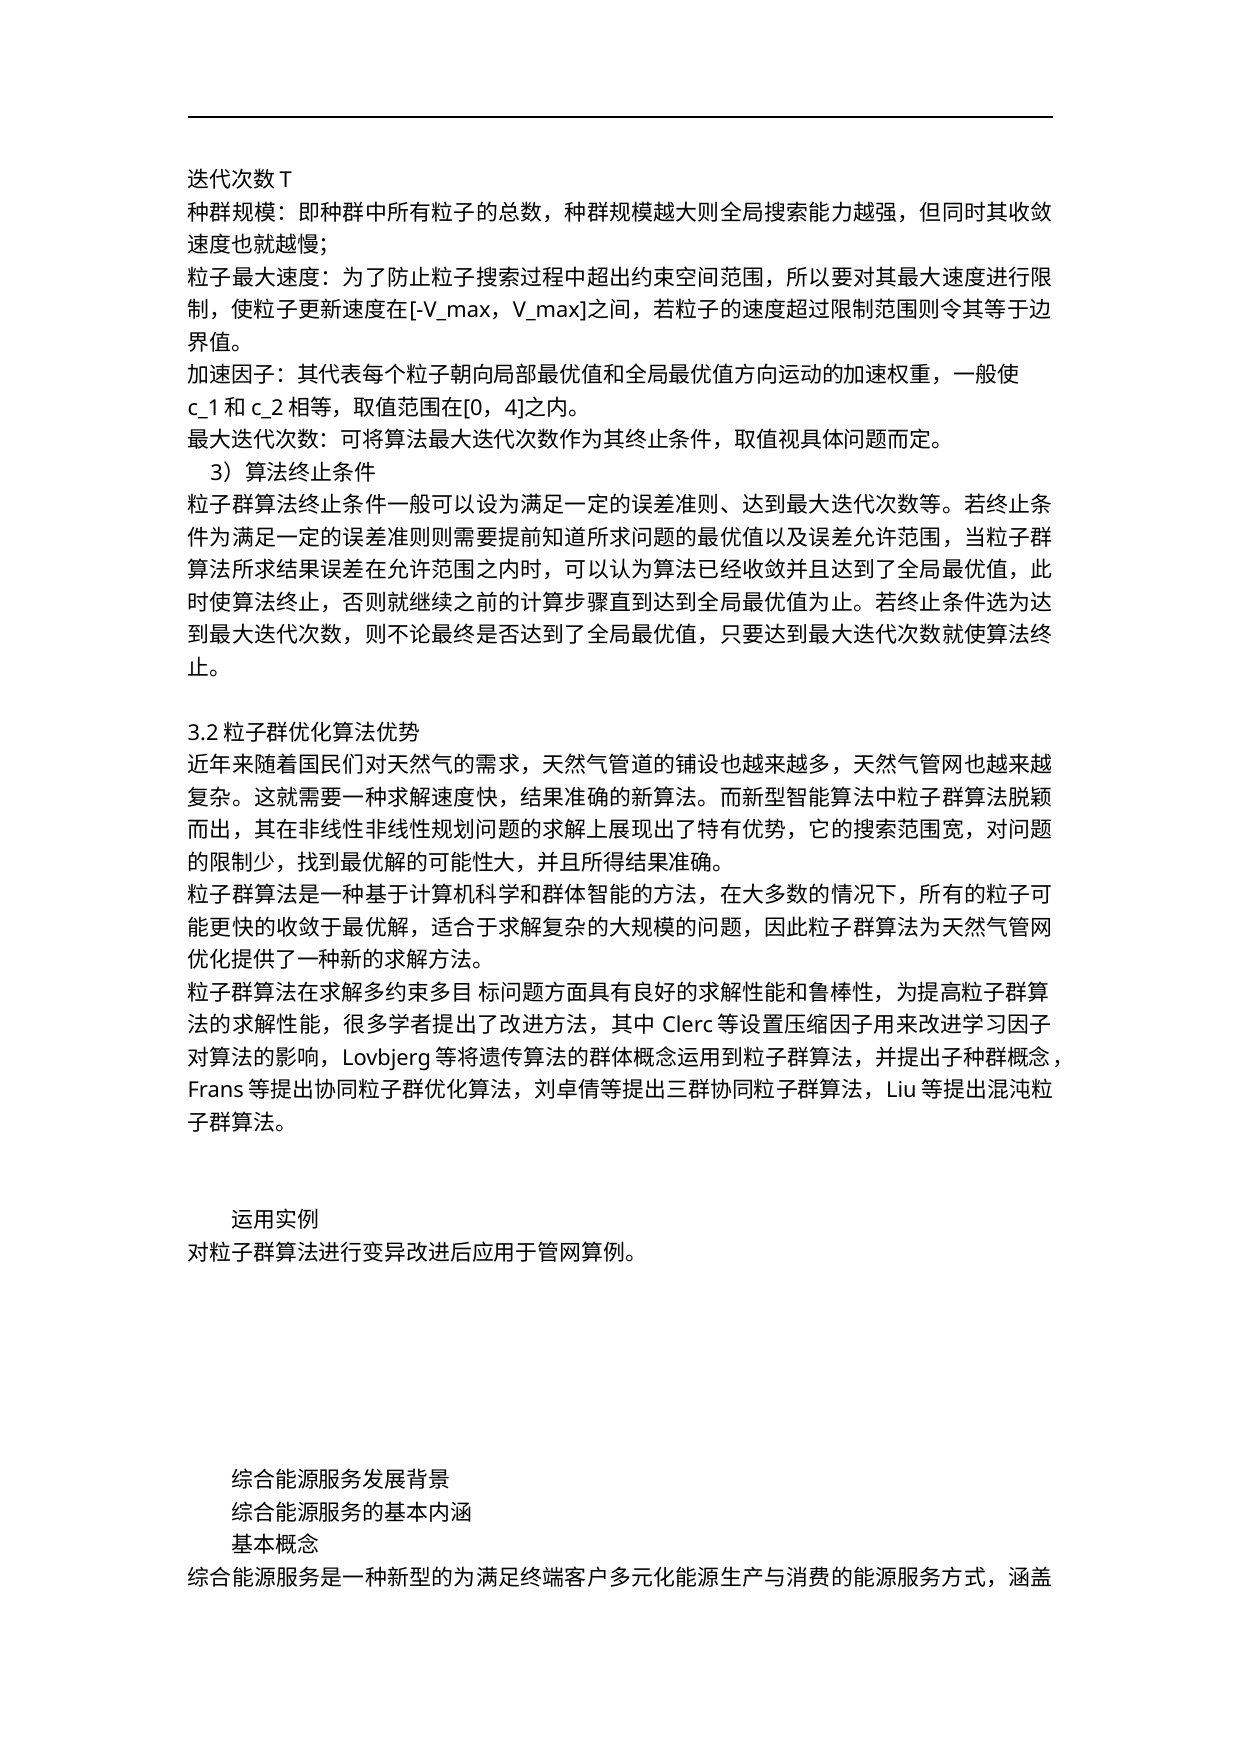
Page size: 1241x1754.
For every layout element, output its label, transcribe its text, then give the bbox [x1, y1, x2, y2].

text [187, 162, 1053, 194]
text 粒子群算法在求解多约束多目 标问题方面具有良好的求解性能和鲁棒性，为提高粒子群算法的求解性能，很多学者提出了改进方法，其中Clerc等设置压缩因子用来改进学习因子对算法的影响，Lovbjerg等将遗传算法的群体概念运用到粒子群算法，并提出子种群概念，Frans等提出协同粒子群优化算法，刘卓倩等提出三群协同粒子群算法，Liu等提出混沌粒子群算法。 [187, 974, 1053, 1137]
text 粒子最大速度：为了防止粒子搜索过程中超出约束空间范围，所以要对其最大速度进行限制，使粒子更新速度在[-V_max，V_max]之间，若粒子的速度超过限制范围则令其等于边界值。 [187, 259, 1053, 357]
text 种群规模：即种群中所有粒子的总数，种群规模越大则全局搜索能力越强，但同时其收敛速度也就越慢； [187, 194, 1053, 259]
text 粒子群算法是一种基于计算机科学和群体智能的方法，在大多数的情况下，所有的粒子可能更快的收敛于最优解，适合于求解复杂的大规模的问题，因此粒子群算法为天然气管网优化提供了一种新的求解方法。 [187, 877, 1053, 974]
text 运用实例 [187, 1202, 1053, 1234]
text c_1和c_2相等，取值范围在[0，4]之内。 [187, 389, 1053, 422]
text 加速因子：其代表每个粒子朝向局部最优值和全局最优值方向运动的加速权重，一般使 [187, 357, 1053, 389]
text 对粒子群算法进行变异改进后应用于管网算例。 [187, 1234, 1053, 1267]
text 综合能源服务的基本内涵 [187, 1494, 1053, 1527]
text 最大迭代次数：可将算法最大迭代次数作为其终止条件，取值视具体问题而定。 [187, 422, 1053, 454]
text 3）算法终止条件 [187, 454, 1053, 487]
text 粒子群算法终止条件一般可以设为满足一定的误差准则、达到最大迭代次数等。若终止条件为满足一定的误差准则则需要提前知道所求问题的最优值以及误差允许范围，当粒子群算法所求结果误差在允许范围之内时，可以认为算法已经收敛并且达到了全局最优值，此时使算法终止，否则就继续之前的计算步骤直到达到全局最优值为止。若终止条件选为达到最大迭代次数，则不论最终是否达到了全局最优值，只要达到最大迭代次数就使算法终止。 [187, 487, 1053, 682]
text 近年来随着国民们对天然气的需求，天然气管道的铺设也越来越多，天然气管网也越来越复杂。这就需要一种求解速度快，结果准确的新算法。而新型智能算法中粒子群算法脱颖而出，其在非线性非线性规划问题的求解上展现出了特有优势，它的搜索范围宽，对问题的限制少，找到最优解的可能性大，并且所得结果准确。 [187, 747, 1053, 877]
text 基本概念 [187, 1527, 1053, 1559]
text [187, 1559, 1053, 1592]
text 综合能源服务发展背景 [187, 1462, 1053, 1494]
text 3.2粒子群优化算法优势 [187, 714, 1053, 747]
